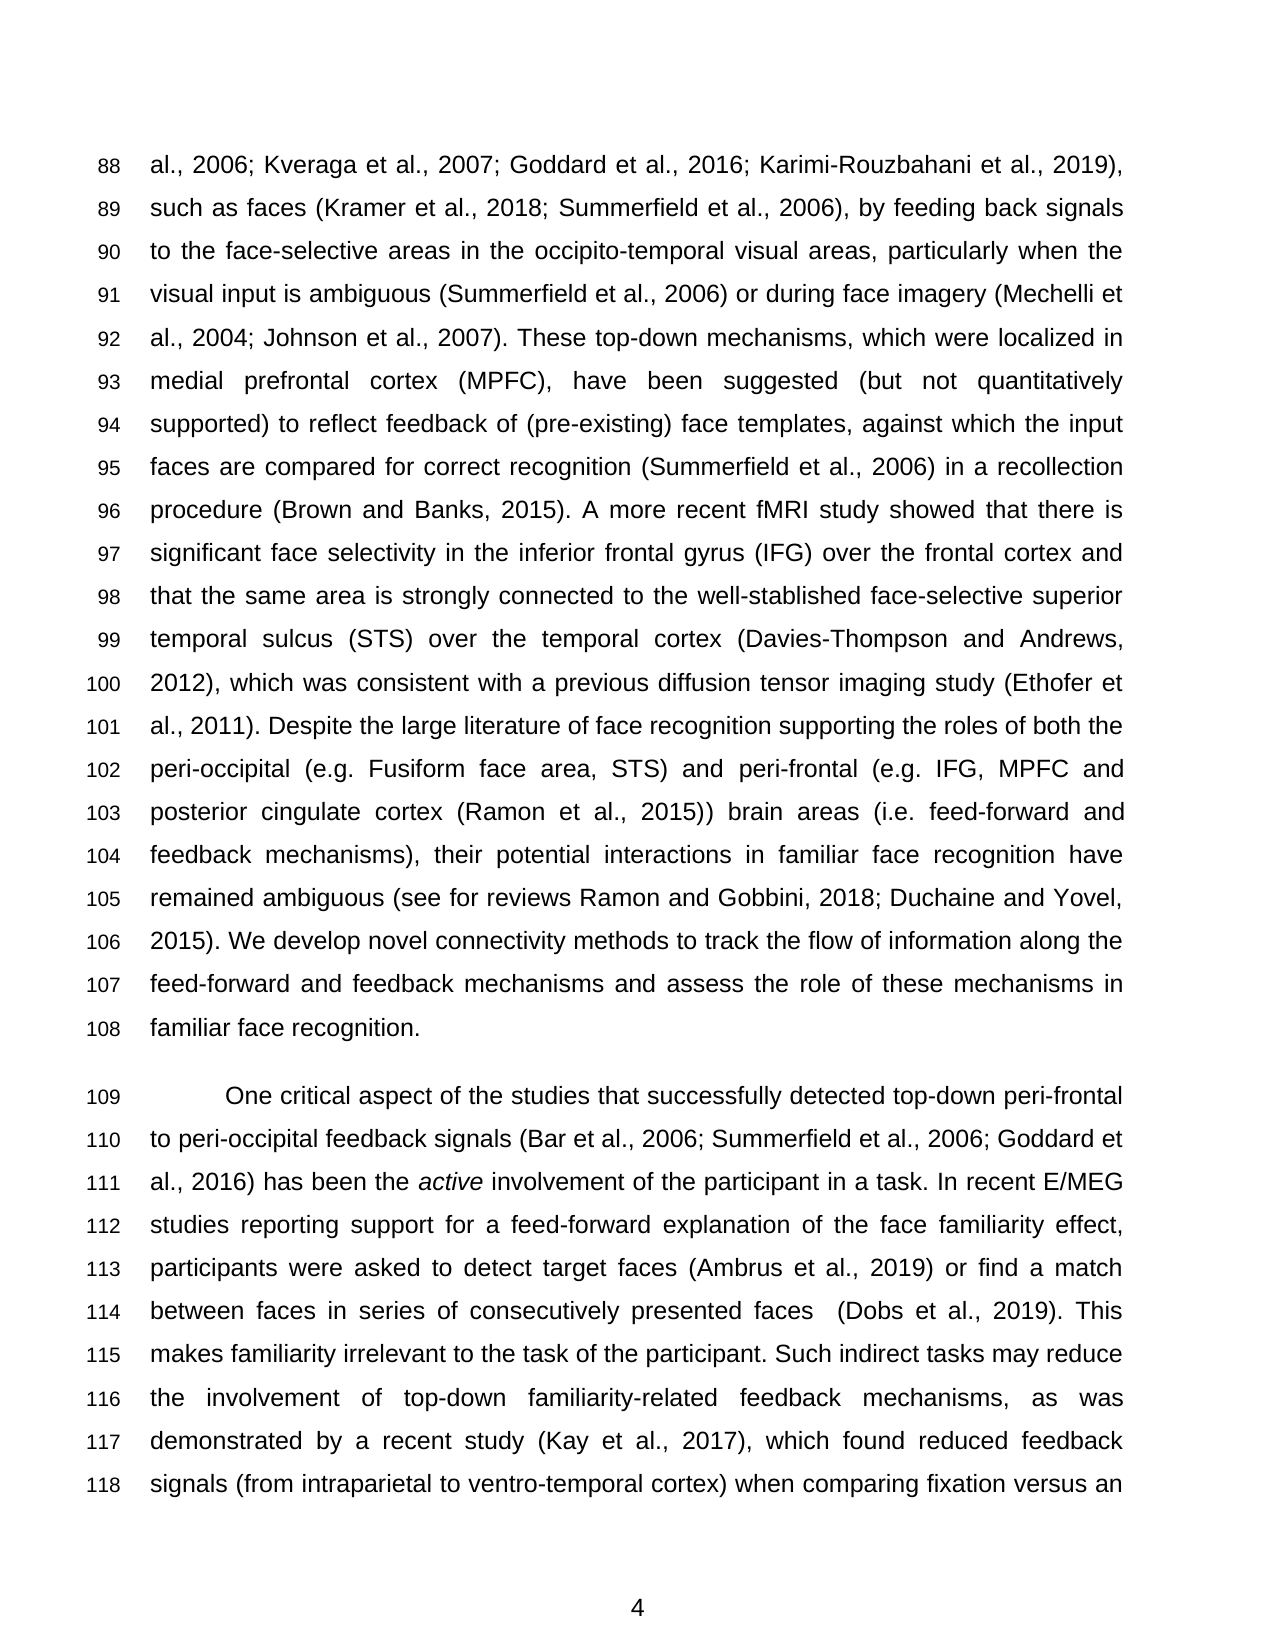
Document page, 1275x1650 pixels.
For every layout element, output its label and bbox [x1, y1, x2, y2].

text [150, 1081, 1125, 1497]
text [150, 150, 1125, 1041]
